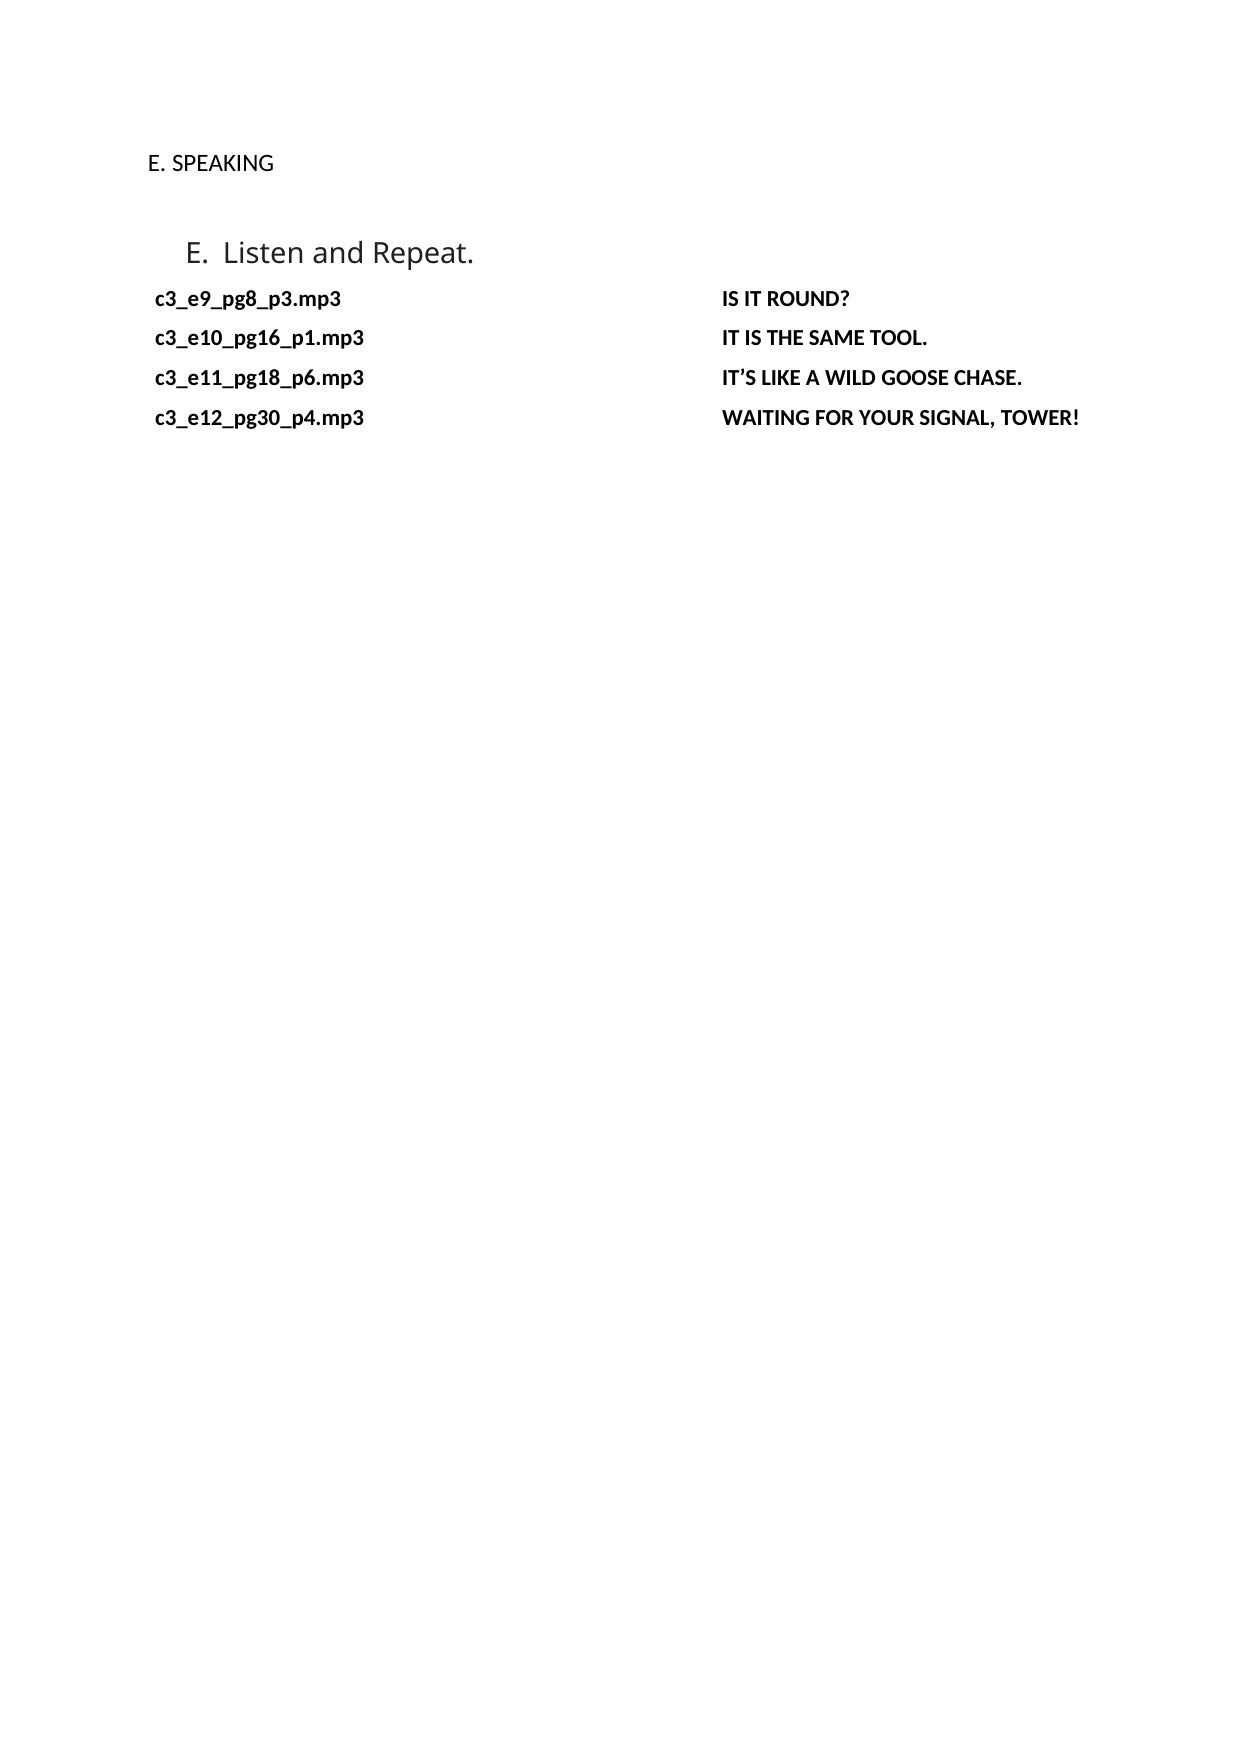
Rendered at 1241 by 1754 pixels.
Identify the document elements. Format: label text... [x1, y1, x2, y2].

table_header c3_e9_pg8_p3.mp3 [148, 272, 714, 312]
table_cell IT’S LIKE A WILD GOOSE CHASE. [715, 351, 1119, 391]
list Listen and Repeat. [185, 232, 1093, 272]
table_header IS IT ROUND? [715, 272, 1119, 312]
text E. SPEAKING [148, 148, 1093, 178]
table_cell IT IS THE SAME TOOL. [715, 312, 1119, 351]
table_cell c3_e12_pg30_p4.mp3 [148, 391, 714, 431]
table_cell c3_e11_pg18_p6.mp3 [148, 351, 714, 391]
table_cell c3_e10_pg16_p1.mp3 [148, 312, 714, 351]
table_cell WAITING FOR YOUR SIGNAL, TOWER! [715, 391, 1119, 431]
